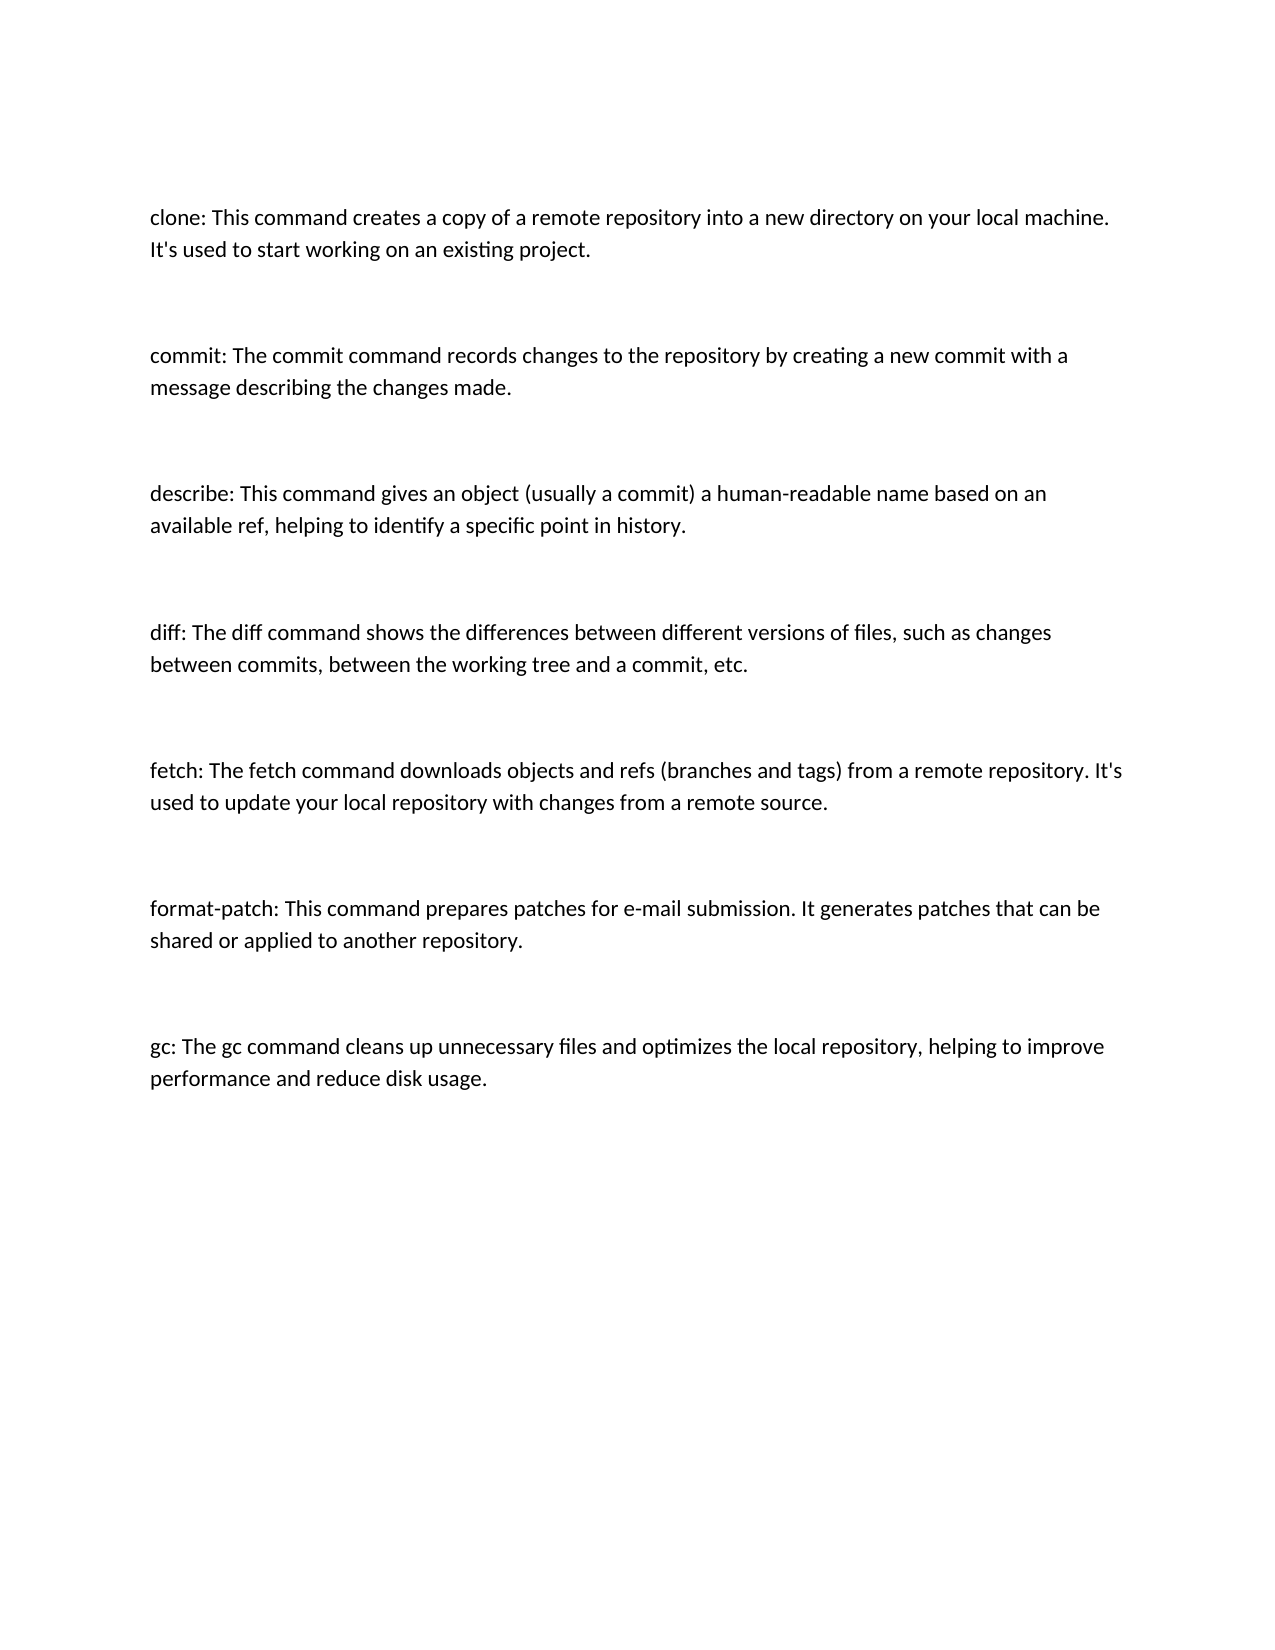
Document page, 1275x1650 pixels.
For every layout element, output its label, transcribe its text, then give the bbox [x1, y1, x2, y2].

text describe: This command gives an object (usually a commit) a human-readable name based on an available ref, helping to identify a specific point in history. [150, 479, 1125, 540]
text gc: The gc command cleans up unnecessary files and optimizes the local repository, helping to improve performance and reduce disk usage. [150, 1032, 1125, 1093]
text format-patch: This command prepares patches for e-mail submission. It generates patches that can be shared or applied to another repository. [150, 894, 1125, 954]
text commit: The commit command records changes to the repository by creating a new commit with a message describing the changes made. [150, 341, 1125, 401]
text fetch: The fetch command downloads objects and refs (branches and tags) from a remote repository. It's used to update your local repository with changes from a remote source. [150, 756, 1125, 816]
text diff: The diff command shows the differences between different versions of files, such as changes between commits, between the working tree and a commit, etc. [150, 618, 1125, 678]
text clone: This command creates a copy of a remote repository into a new directory on your local machine. It's used to start working on an existing project. [150, 203, 1125, 263]
